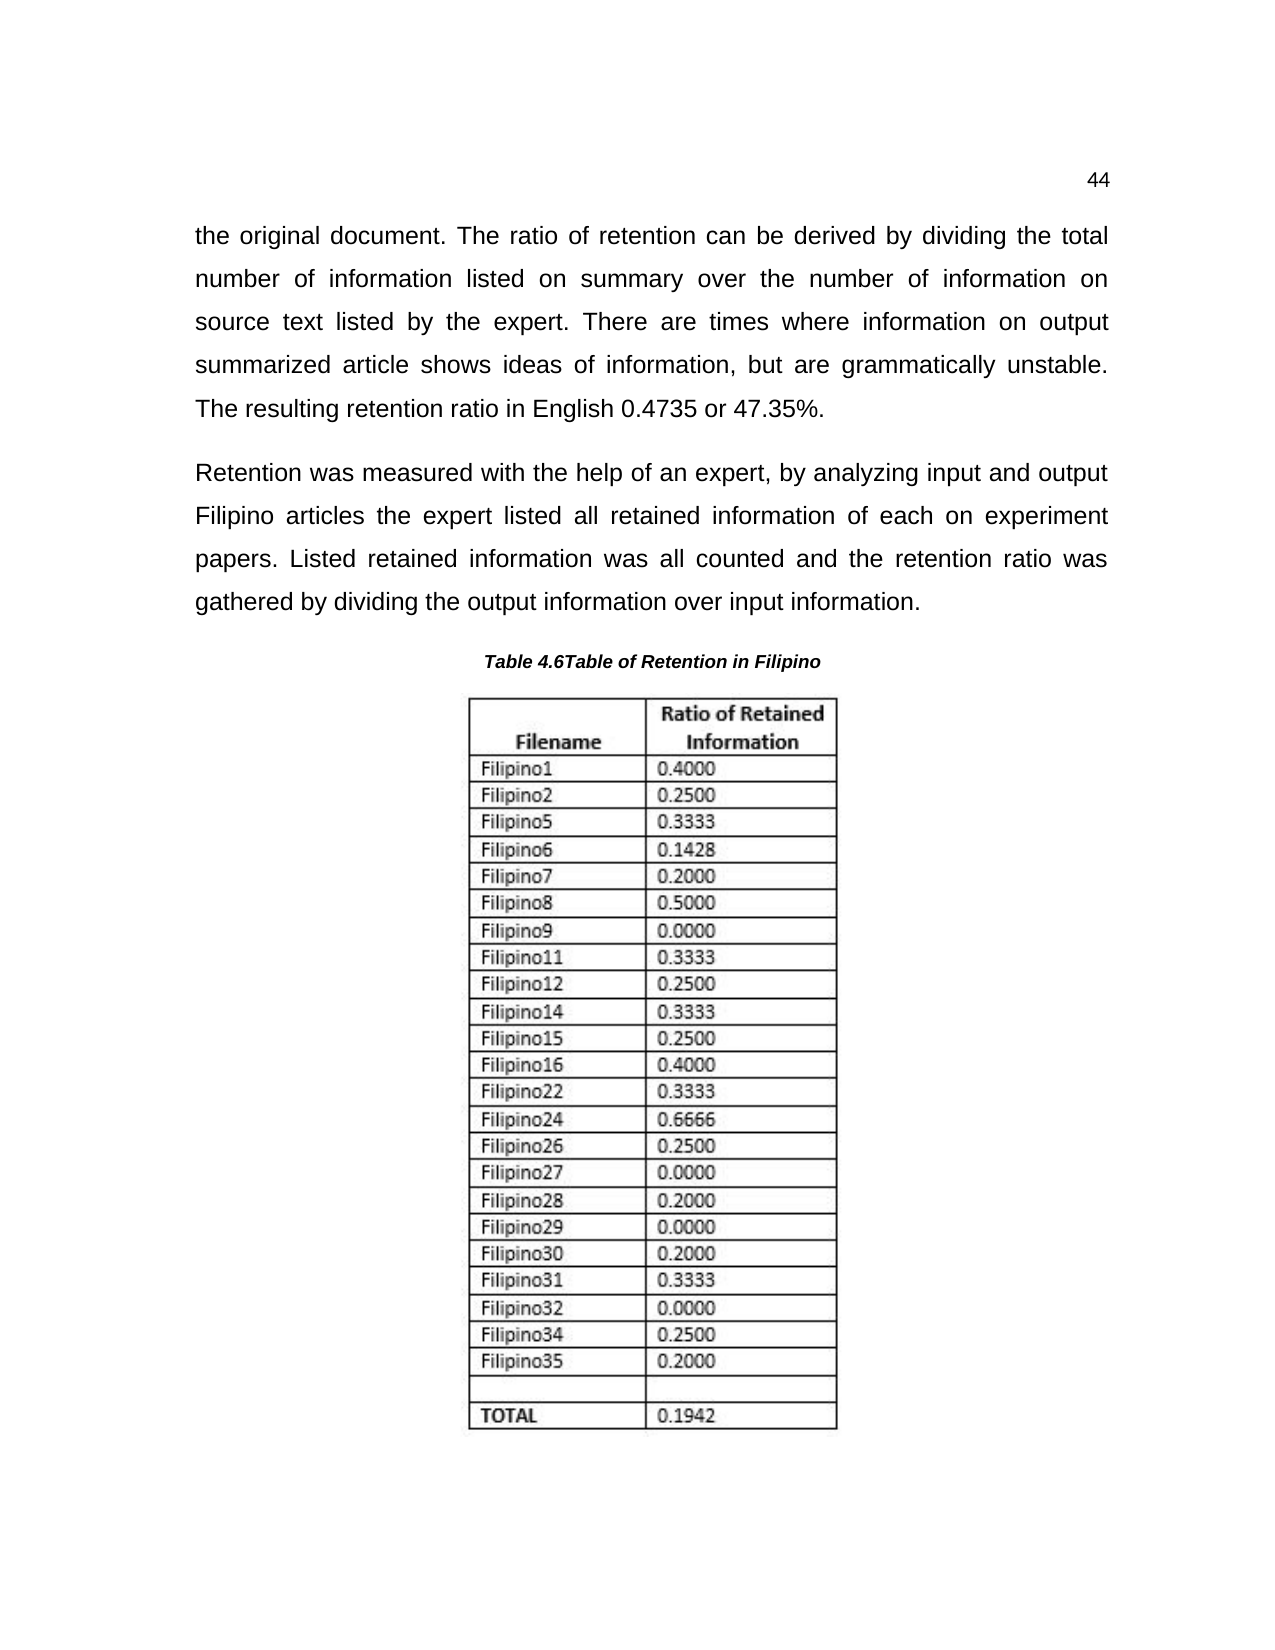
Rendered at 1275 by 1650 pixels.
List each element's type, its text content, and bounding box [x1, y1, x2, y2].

text Table 4.6Table of Retention in Filipino [195, 651, 1110, 672]
text Retention was measured with the help of an expert, by analyzing input and output Filipino articles the expert listed all retained information of each on experiment papers. Listed retained information was all counted and the retention ratio was gathered by dividing the output information over input information. [195, 457, 1110, 616]
picture [460, 693, 845, 1437]
